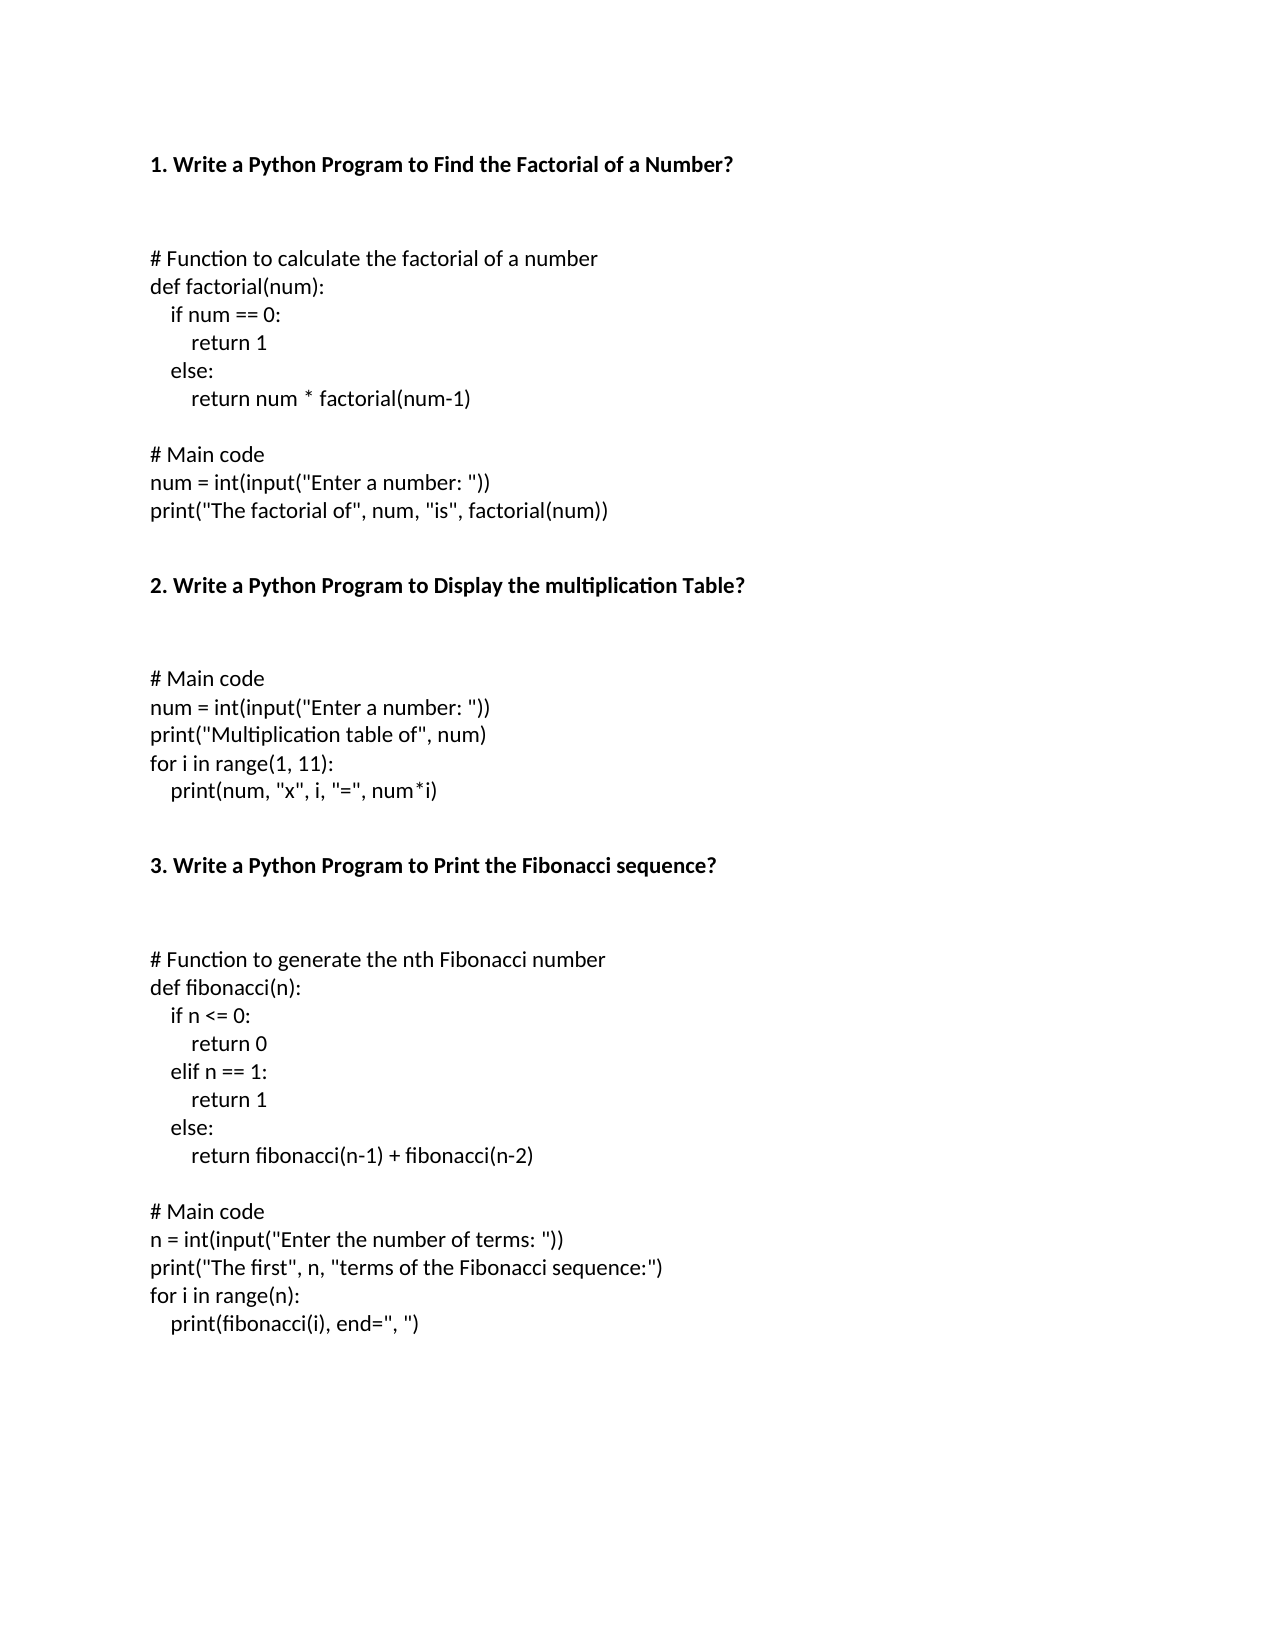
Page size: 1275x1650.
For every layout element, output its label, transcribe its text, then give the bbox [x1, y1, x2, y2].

text print(num, "x", i, "=", num*i) [150, 777, 1125, 805]
text else: [150, 356, 1125, 384]
text # Function to generate the nth Fibonacci number [150, 945, 1125, 973]
text return fibonacci(n-1) + fibonacci(n-2) [150, 1141, 1125, 1169]
text 2. Write a Python Program to Display the multiplication Table? [150, 571, 1125, 599]
text print(fibonacci(i), end=", ") [150, 1309, 1125, 1338]
text if num == 0: [150, 300, 1125, 328]
text # Main code [150, 664, 1125, 693]
text n = int(input("Enter the number of terms: ")) [150, 1226, 1125, 1253]
text elif n == 1: [150, 1057, 1125, 1085]
text # Main code [150, 1197, 1125, 1226]
text 3. Write a Python Program to Print the Fibonacci sequence? [150, 852, 1125, 879]
text num = int(input("Enter a number: ")) [150, 468, 1125, 496]
text 1. Write a Python Program to Find the Factorial of a Number? [150, 150, 1125, 178]
text num = int(input("Enter a number: ")) [150, 693, 1125, 721]
text print("The first", n, "terms of the Fibonacci sequence:") [150, 1253, 1125, 1282]
text return num * factorial(num-1) [150, 384, 1125, 412]
text print("The factorial of", num, "is", factorial(num)) [150, 496, 1125, 524]
text for i in range(1, 11): [150, 749, 1125, 777]
text else: [150, 1113, 1125, 1141]
text # Main code [150, 440, 1125, 468]
text # Function to calculate the factorial of a number [150, 244, 1125, 272]
text for i in range(n): [150, 1282, 1125, 1309]
text return 0 [150, 1029, 1125, 1057]
text if n <= 0: [150, 1001, 1125, 1029]
text def fibonacci(n): [150, 973, 1125, 1001]
text print("Multiplication table of", num) [150, 721, 1125, 749]
text return 1 [150, 328, 1125, 356]
text def factorial(num): [150, 272, 1125, 300]
text return 1 [150, 1085, 1125, 1113]
